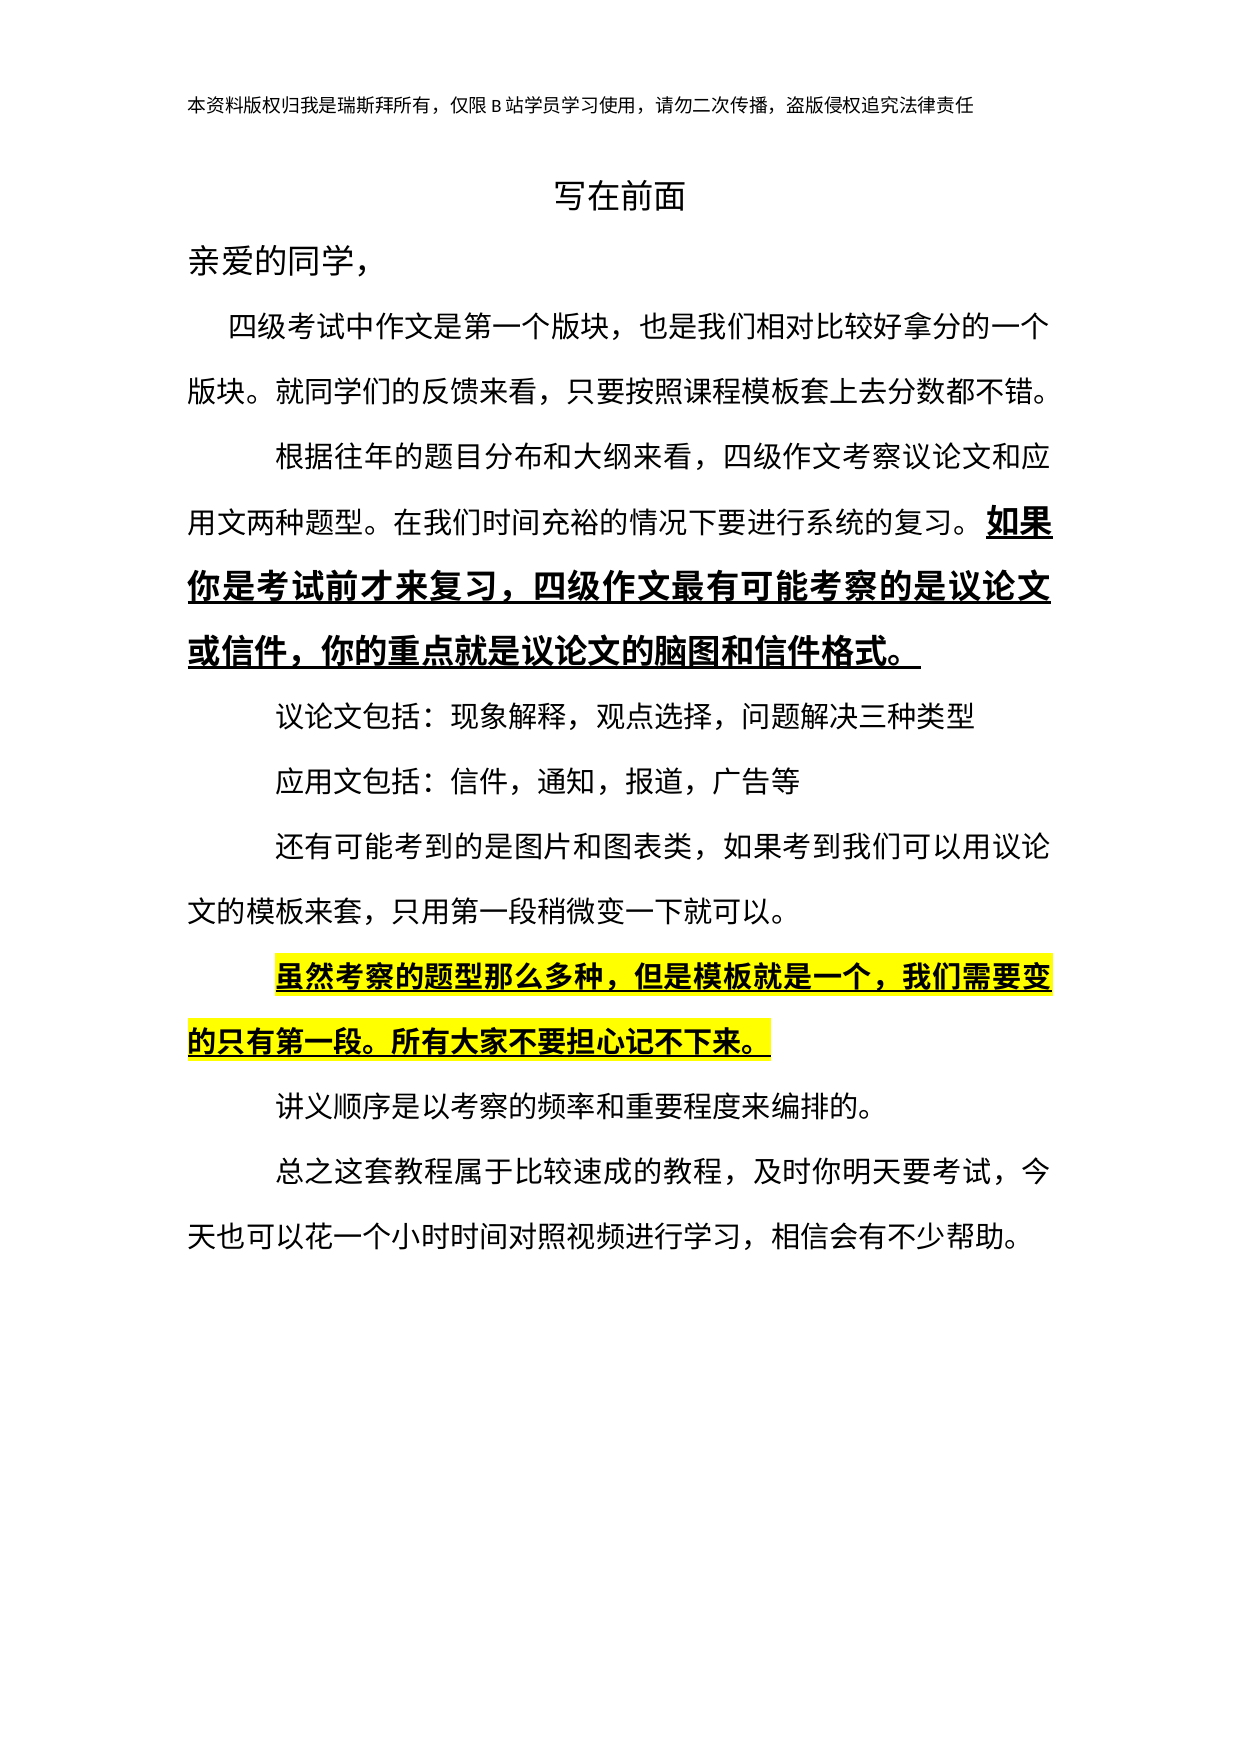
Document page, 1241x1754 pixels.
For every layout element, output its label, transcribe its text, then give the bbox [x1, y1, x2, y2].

text 四级考试中作文是第一个版块，也是我们相对比较好拿分的一个版块。就同学们的反馈来看，只要按照课程模板套上去分数都不错。 [187, 292, 1053, 422]
text 总之这套教程属于比较速成的教程，及时你明天要考试，今天也可以花一个小时时间对照视频进行学习，相信会有不少帮助。 [187, 1137, 1053, 1267]
text 应用文包括：信件，通知，报道，广告等 [187, 747, 1053, 812]
text 讲义顺序是以考察的频率和重要程度来编排的。 [187, 1072, 1053, 1137]
text 虽然考察的题型那么多种，但是模板就是一个，我们需要变的只有第一段。所有大家不要担心记不下来。 [187, 942, 1053, 1072]
text 还有可能考到的是图片和图表类，如果考到我们可以用议论文的模板来套，只用第一段稍微变一下就可以。 [187, 812, 1053, 942]
text 亲爱的同学， [187, 227, 1053, 292]
text 写在前面 [187, 162, 1053, 227]
text 根据往年的题目分布和大纲来看，四级作文考察议论文和应用文两种题型。在我们时间充裕的情况下要进行系统的复习。如果你是考试前才来复习，四级作文最有可能考察的是议论文或信件，你的重点就是议论文的脑图和信件格式。 [187, 422, 1053, 682]
text 议论文包括：现象解释，观点选择，问题解决三种类型 [187, 682, 1053, 747]
